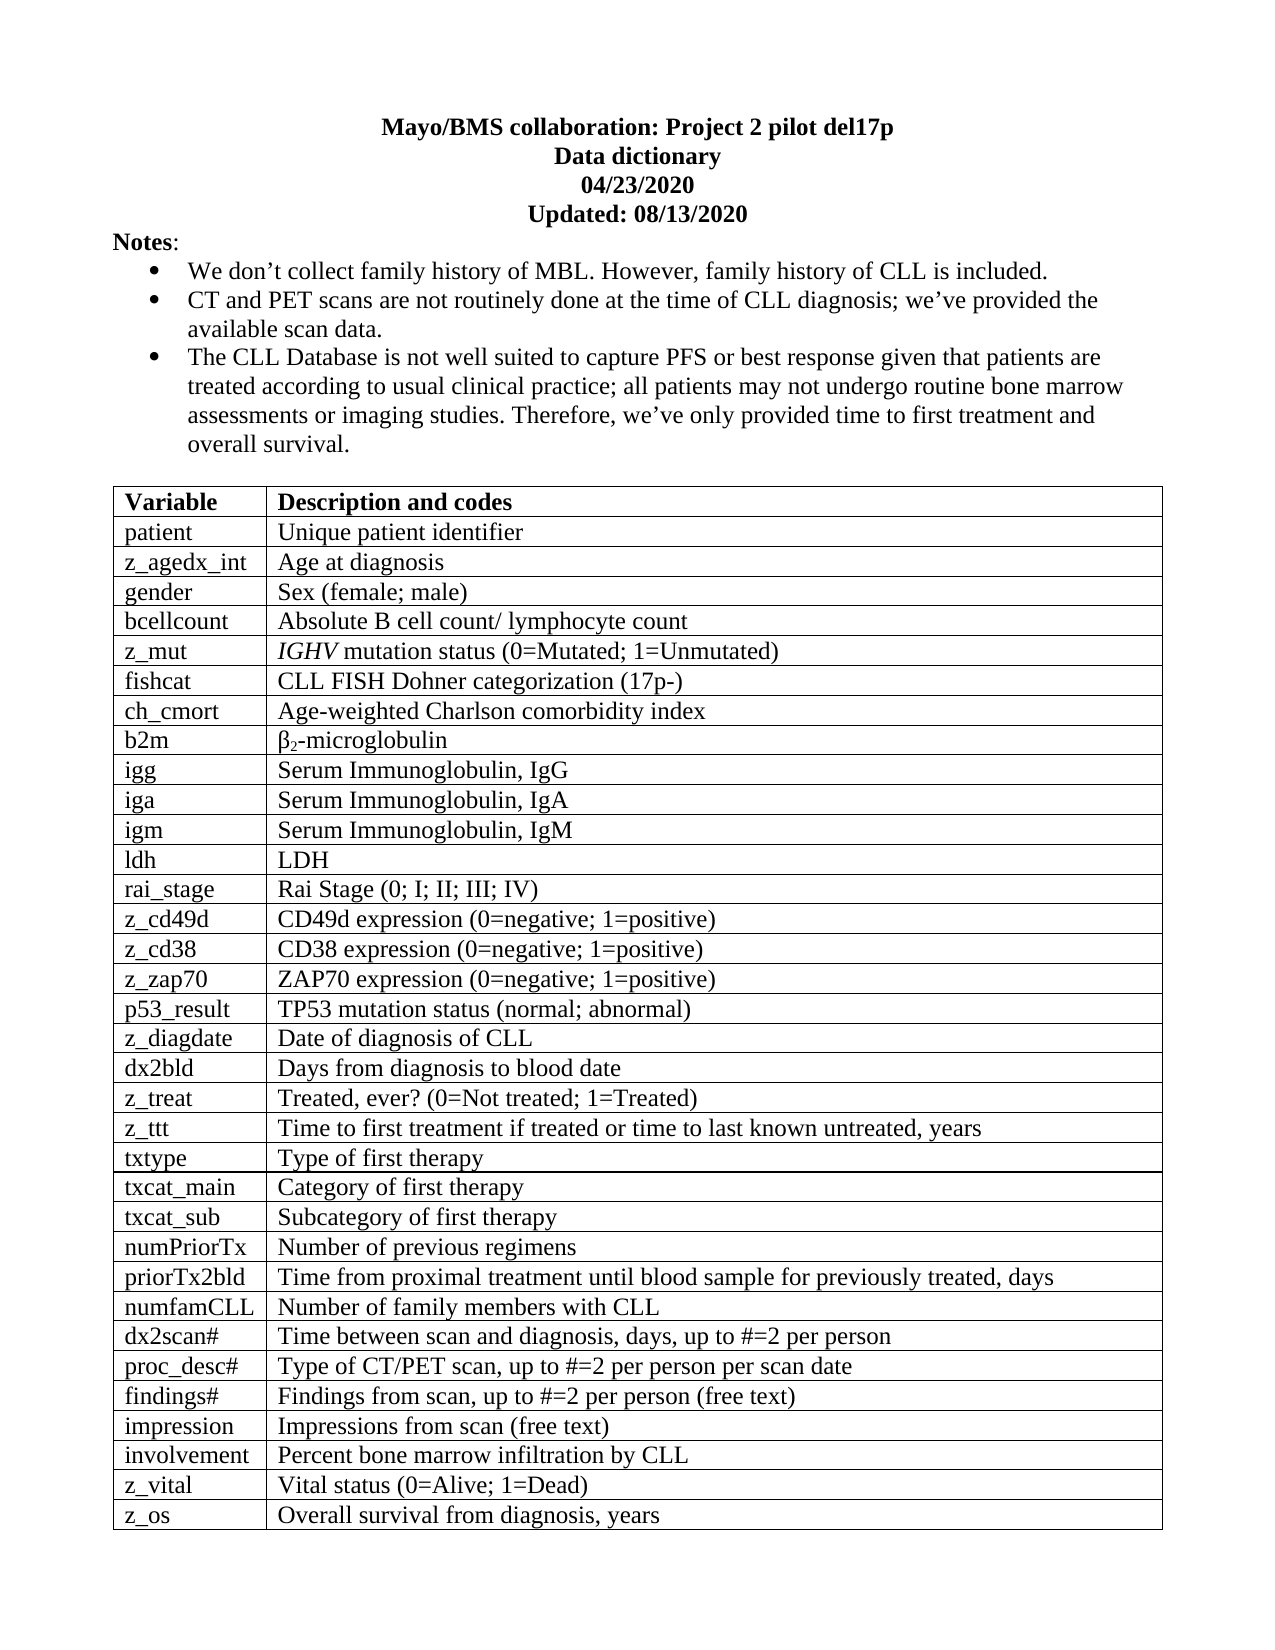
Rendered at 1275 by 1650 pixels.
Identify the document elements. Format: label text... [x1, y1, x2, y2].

table_cell CD38 expression (0=negative; 1=positive) [267, 934, 1162, 963]
table_cell findings# [114, 1381, 266, 1410]
table_cell Age-weighted Charlson comorbidity index [267, 696, 1162, 724]
table_cell z_treat [114, 1083, 266, 1112]
table_cell z_zap70 [114, 964, 266, 993]
table_header Description and codes [267, 487, 1162, 516]
table_cell numfamCLL [114, 1292, 266, 1320]
table_cell IGHV mutation status (0=Mutated; 1=Unmutated) [267, 636, 1162, 665]
table_cell LDH [267, 845, 1162, 873]
table_cell iga [114, 785, 266, 814]
text Mayo/BMS collaboration: Project 2 pilot del17p [112, 112, 1162, 141]
table_cell p53_result [114, 994, 266, 1022]
table_cell Date of diagnosis of CLL [267, 1024, 1162, 1052]
table_cell Rai Stage (0; I; II; III; IV) [267, 875, 1162, 903]
table_cell Time to first treatment if treated or time to last known untreated, years [267, 1113, 1162, 1142]
table_cell Time from proximal treatment until blood sample for previously treated, days [267, 1262, 1162, 1291]
table_cell Impressions from scan (free text) [267, 1411, 1162, 1439]
table_cell ch_cmort [114, 696, 266, 724]
table_cell igm [114, 815, 266, 844]
table_cell Subcategory of first therapy [267, 1202, 1162, 1231]
list We don’t collect family history of MBL. However, family history of CLL is included. [150, 256, 1162, 285]
table_cell Serum Immunoglobulin, IgA [267, 785, 1162, 814]
table_cell ldh [114, 845, 266, 873]
table_cell Type of CT/PET scan, up to #=2 per person per scan date [267, 1351, 1162, 1380]
table_cell z_ttt [114, 1113, 266, 1142]
table_cell z_os [114, 1500, 266, 1529]
table_cell Number of family members with CLL [267, 1292, 1162, 1320]
table_cell involvement [114, 1441, 266, 1469]
table_cell txcat_sub [114, 1202, 266, 1231]
table_cell patient [114, 517, 266, 546]
table_cell Serum Immunoglobulin, IgM [267, 815, 1162, 844]
table_cell z_cd38 [114, 934, 266, 963]
table_cell Days from diagnosis to blood date [267, 1053, 1162, 1082]
table_cell Vital status (0=Alive; 1=Dead) [267, 1470, 1162, 1499]
table_cell Age at diagnosis [267, 547, 1162, 576]
table_cell Absolute B cell count/ lymphocyte count [267, 606, 1162, 635]
text Updated: 08/13/2020 [112, 199, 1162, 227]
table_cell Overall survival from diagnosis, years [267, 1500, 1162, 1529]
table_cell z_mut [114, 636, 266, 665]
table_cell txtype [114, 1143, 266, 1171]
table_cell z_agedx_int [114, 547, 266, 576]
table_cell TP53 mutation status (normal; abnormal) [267, 994, 1162, 1022]
table_cell impression [114, 1411, 266, 1439]
table_cell Sex (female; male) [267, 577, 1162, 605]
table_cell Category of first therapy [267, 1173, 1162, 1201]
table_cell ZAP70 expression (0=negative; 1=positive) [267, 964, 1162, 993]
table_cell proc_desc# [114, 1351, 266, 1380]
table_cell z_vital [114, 1470, 266, 1499]
table_cell dx2scan# [114, 1321, 266, 1350]
table_cell priorTx2bld [114, 1262, 266, 1291]
table_cell dx2bld [114, 1053, 266, 1082]
table_cell Time between scan and diagnosis, days, up to #=2 per person [267, 1321, 1162, 1350]
table_cell numPriorTx [114, 1232, 266, 1261]
text Notes: [112, 227, 1162, 256]
table_cell z_cd49d [114, 904, 266, 933]
table_cell Serum Immunoglobulin, IgG [267, 755, 1162, 784]
table_cell fishcat [114, 666, 266, 695]
table_cell Treated, ever? (0=Not treated; 1=Treated) [267, 1083, 1162, 1112]
table_cell CLL FISH Dohner categorization (17p-) [267, 666, 1162, 695]
table_cell gender [114, 577, 266, 605]
table_cell Unique patient identifier [267, 517, 1162, 546]
table_cell bcellcount [114, 606, 266, 635]
text Data dictionary [112, 141, 1162, 170]
table_cell igg [114, 755, 266, 784]
table_cell Findings from scan, up to #=2 per person (free text) [267, 1381, 1162, 1410]
list CT and PET scans are not routinely done at the time of CLL diagnosis; we’ve provided the available scan data. [150, 285, 1162, 342]
table_cell rai_stage [114, 875, 266, 903]
table_cell b2m [114, 726, 266, 754]
table_cell Type of first therapy [267, 1143, 1162, 1171]
table_cell Percent bone marrow infiltration by CLL [267, 1441, 1162, 1469]
table_cell z_diagdate [114, 1024, 266, 1052]
table_cell β2-microglobulin [267, 726, 1162, 754]
table_header Variable [114, 487, 266, 516]
text 04/23/2020 [112, 170, 1162, 199]
list The CLL Database is not well suited to capture PFS or best response given that patients are treated according to usual clinical practice; all patients may not undergo routine bone marrow assessments or imaging studies. Therefore, we’ve only provided time to first treatment and overall survival. [150, 342, 1162, 457]
table_cell CD49d expression (0=negative; 1=positive) [267, 904, 1162, 933]
table_cell Number of previous regimens [267, 1232, 1162, 1261]
table_cell txcat_main [114, 1173, 266, 1201]
